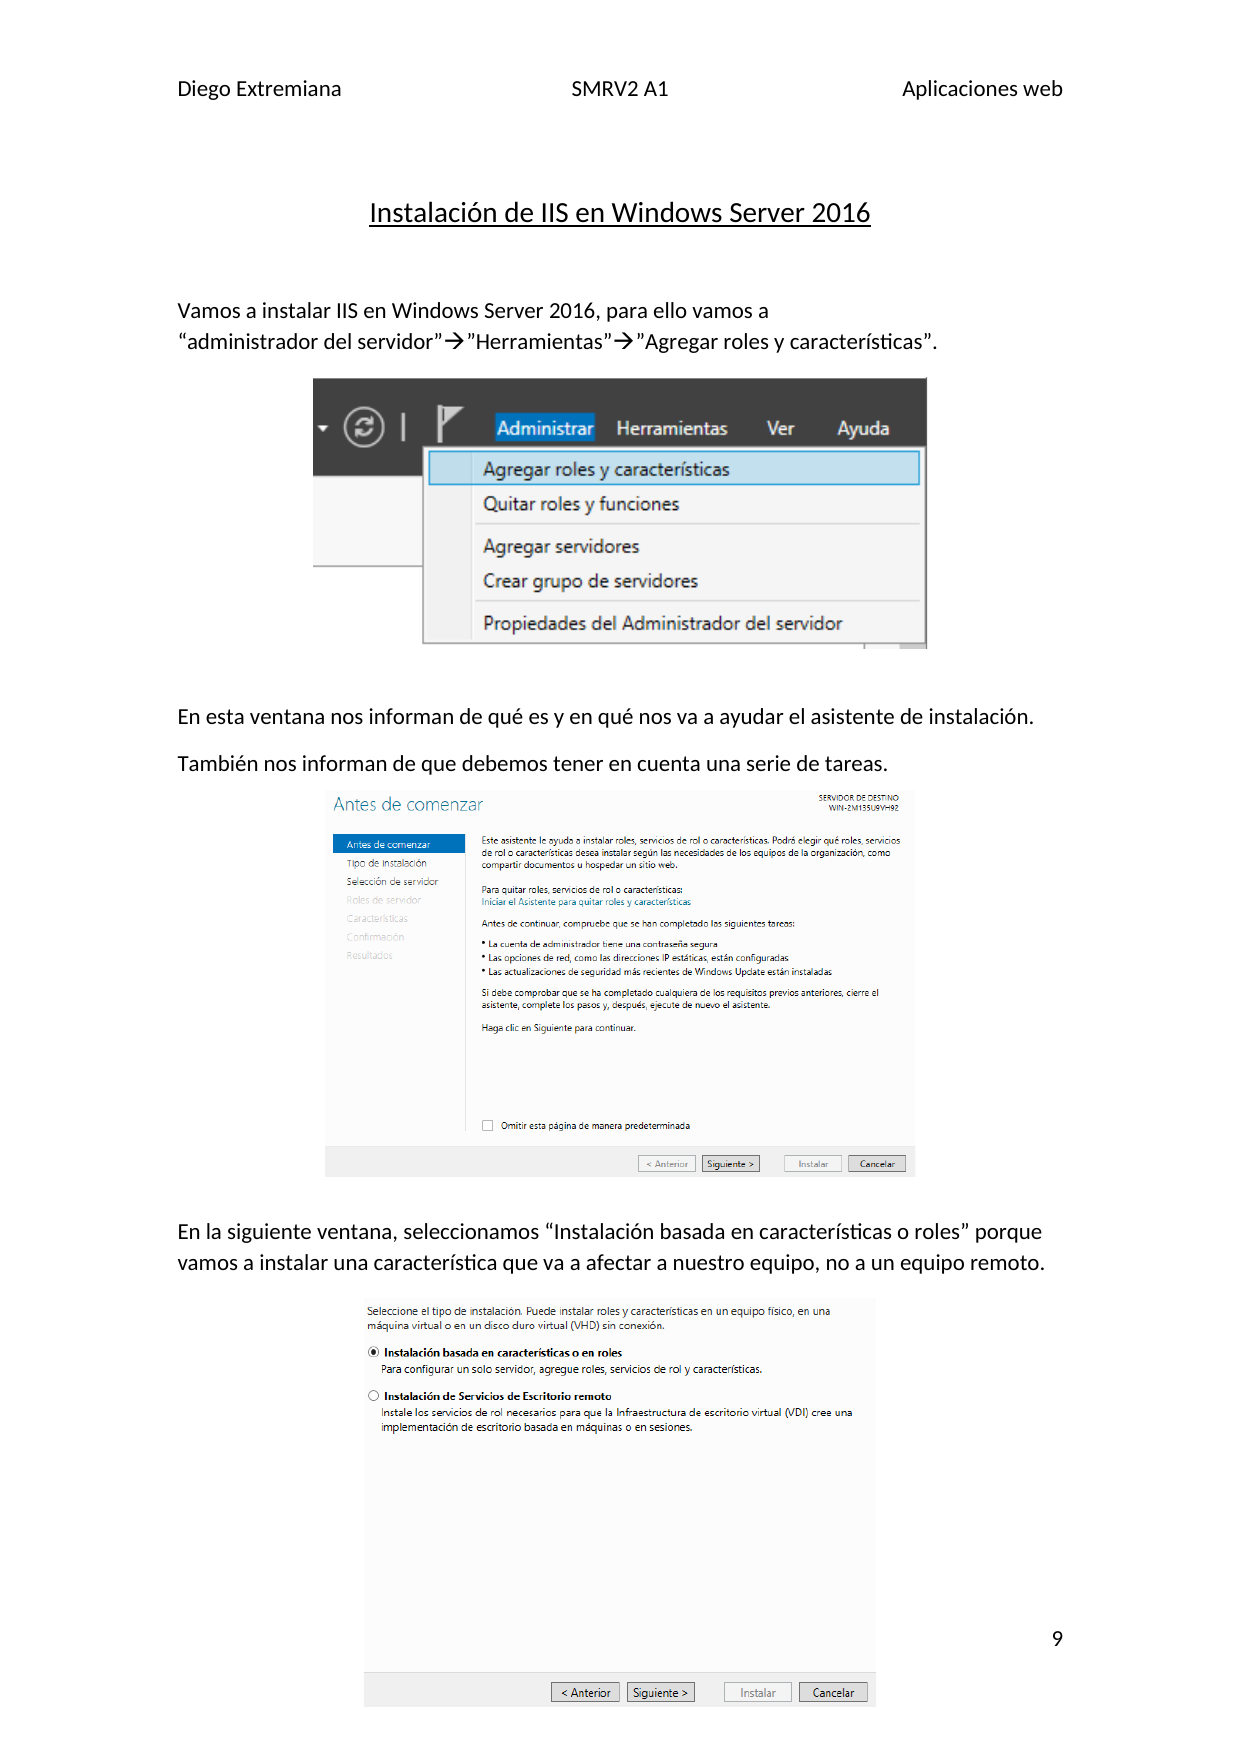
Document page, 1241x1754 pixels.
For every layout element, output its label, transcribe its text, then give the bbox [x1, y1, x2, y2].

picture [363, 1298, 877, 1707]
subtitle Instalación de IIS en Windows Server 2016 [177, 194, 1063, 230]
text En esta ventana nos informan de qué es y en qué nos va a ayudar el asistente de instalación. [177, 702, 1063, 730]
text En la siguiente ventana, seleccionamos “Instalación basada en características o roles” porque vamos a instalar una característica que va a afectar a nuestro equipo, no a un equipo remoto. [177, 1217, 1063, 1276]
picture [325, 790, 916, 1177]
text También nos informan de que debemos tener en cuenta una serie de tareas. [177, 749, 1063, 777]
text Vamos a instalar IIS en Windows Server 2016, para ello vamos a “administrador del servidor””Herramientas””Agregar roles y características”. [177, 297, 1063, 355]
picture [313, 377, 928, 649]
